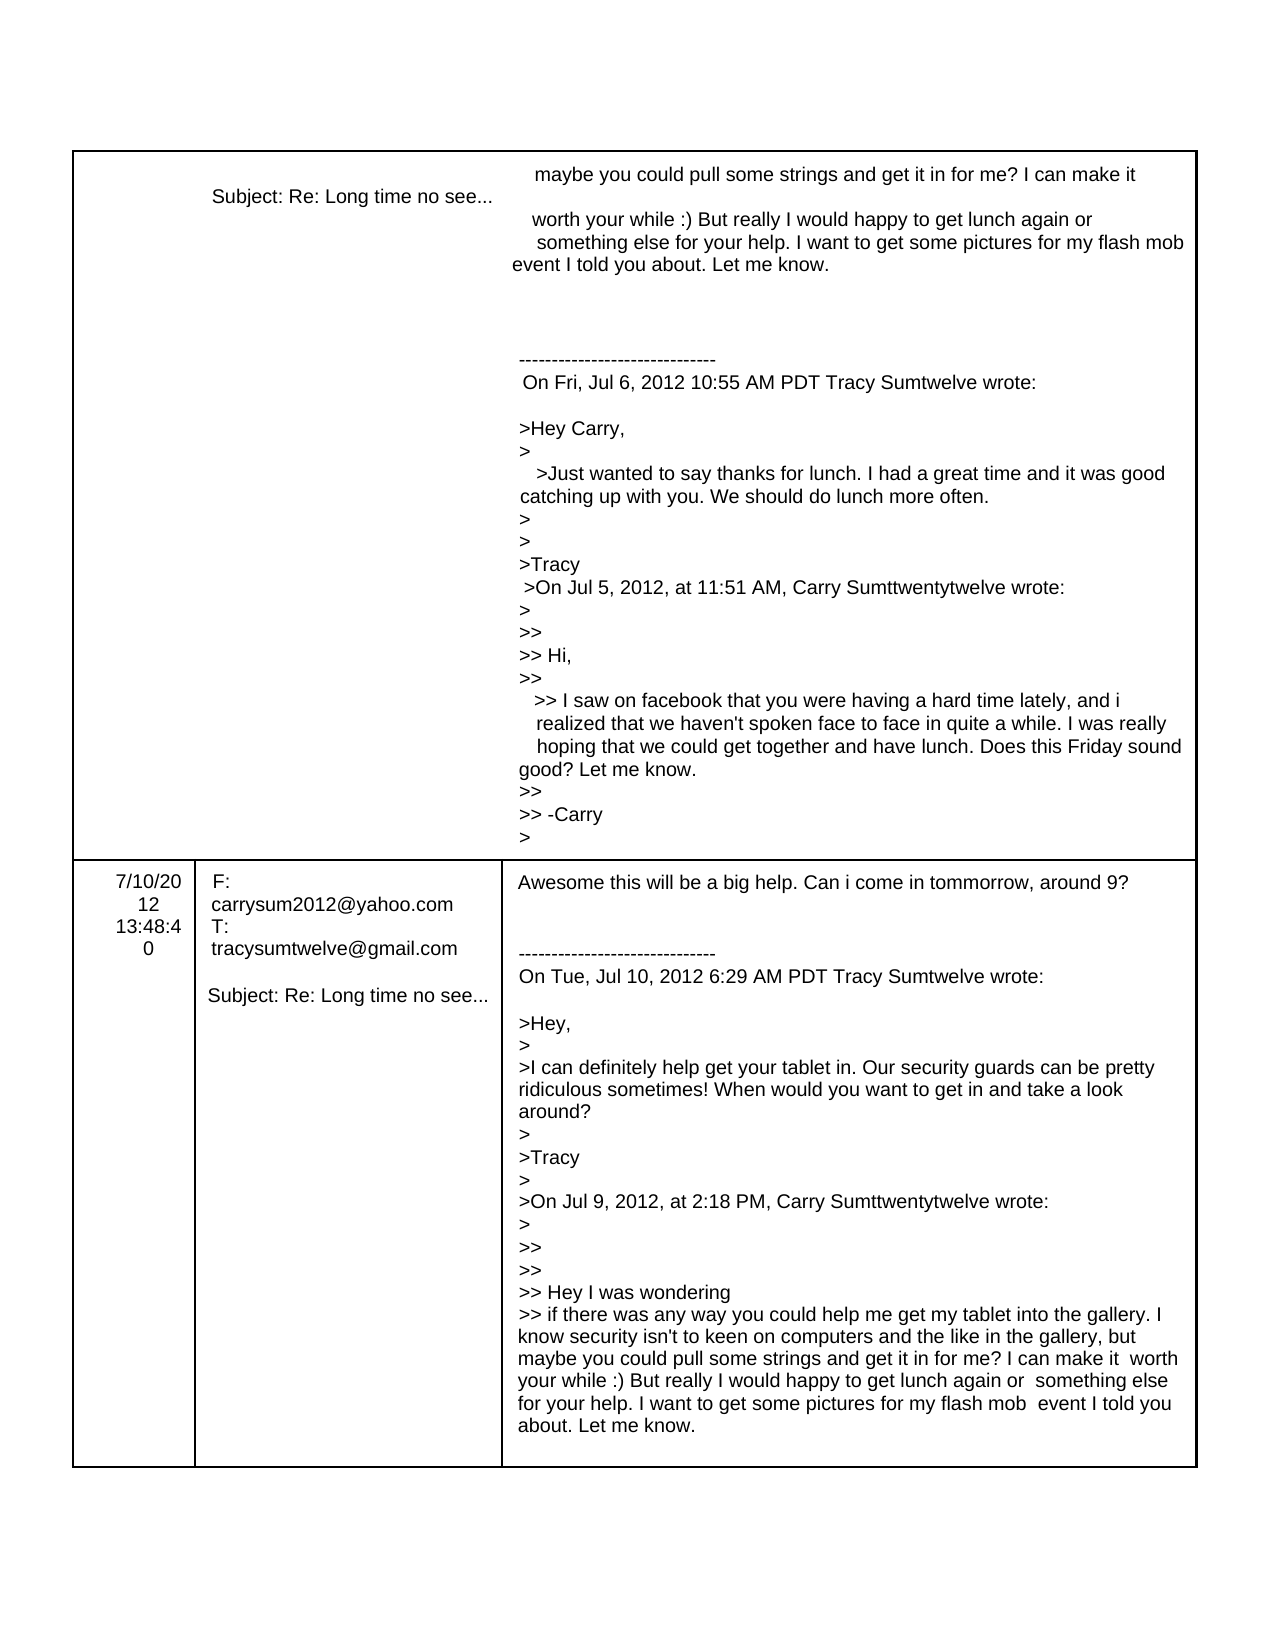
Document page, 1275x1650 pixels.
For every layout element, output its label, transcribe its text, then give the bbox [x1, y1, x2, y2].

table_cell F: carrysum2012@yahoo.com T: tracysumtwelve@gmail.com Subject: Re: Long time no see... [196, 861, 501, 1466]
table_cell Awesome this will be a big help. Can i come in tommorrow, around 9? ------------------------------ On Tue, Jul 10, 2012 6:29 AM PDT Tracy Sumtwelve wrote: >Hey, > >I can definitely help get your tablet in. Our security guards can be pretty ridiculous sometimes! When would you want to get in and take a look around? > >Tracy > >On Jul 9, 2012, at 2:18 PM, Carry Sumttwentytwelve wrote: > >> >> >> Hey I was wondering >> if there was any way you could help me get my tablet into the gallery. I know security isn't to keen on computers and the like in the gallery, but maybe you could pull some strings and get it in for me? I can make it worth your while :) But really I would happy to get lunch again or something else for your help. I want to get some pictures for my flash mob event I told you about. Let me know. [503, 861, 1195, 1466]
table_header maybe you could pull some strings and get it in for me? I can make it Subject: Re: Long time no see... worth your while :) But really I would happy to get lunch again or something else for your help. I want to get some pictures for my flash mob event I told you about. Let me know. ------------------------------ On Fri, Jul 6, 2012 10:55 AM PDT Tracy Sumtwelve wrote: >Hey Carry, > >Just wanted to say thanks for lunch. I had a great time and it was good catching up with you. We should do lunch more often. > > >Tracy >On Jul 5, 2012, at 11:51 AM, Carry Sumttwentytwelve wrote: > >> >> Hi, >> >> I saw on facebook that you were having a hard time lately, and i realized that we haven't spoken face to face in quite a while. I was really hoping that we could get together and have lunch. Does this Friday sound good? Let me know. >> >> -Carry > [74, 152, 1195, 859]
table_cell 7/10/2012 13:48:40 [74, 861, 194, 1466]
